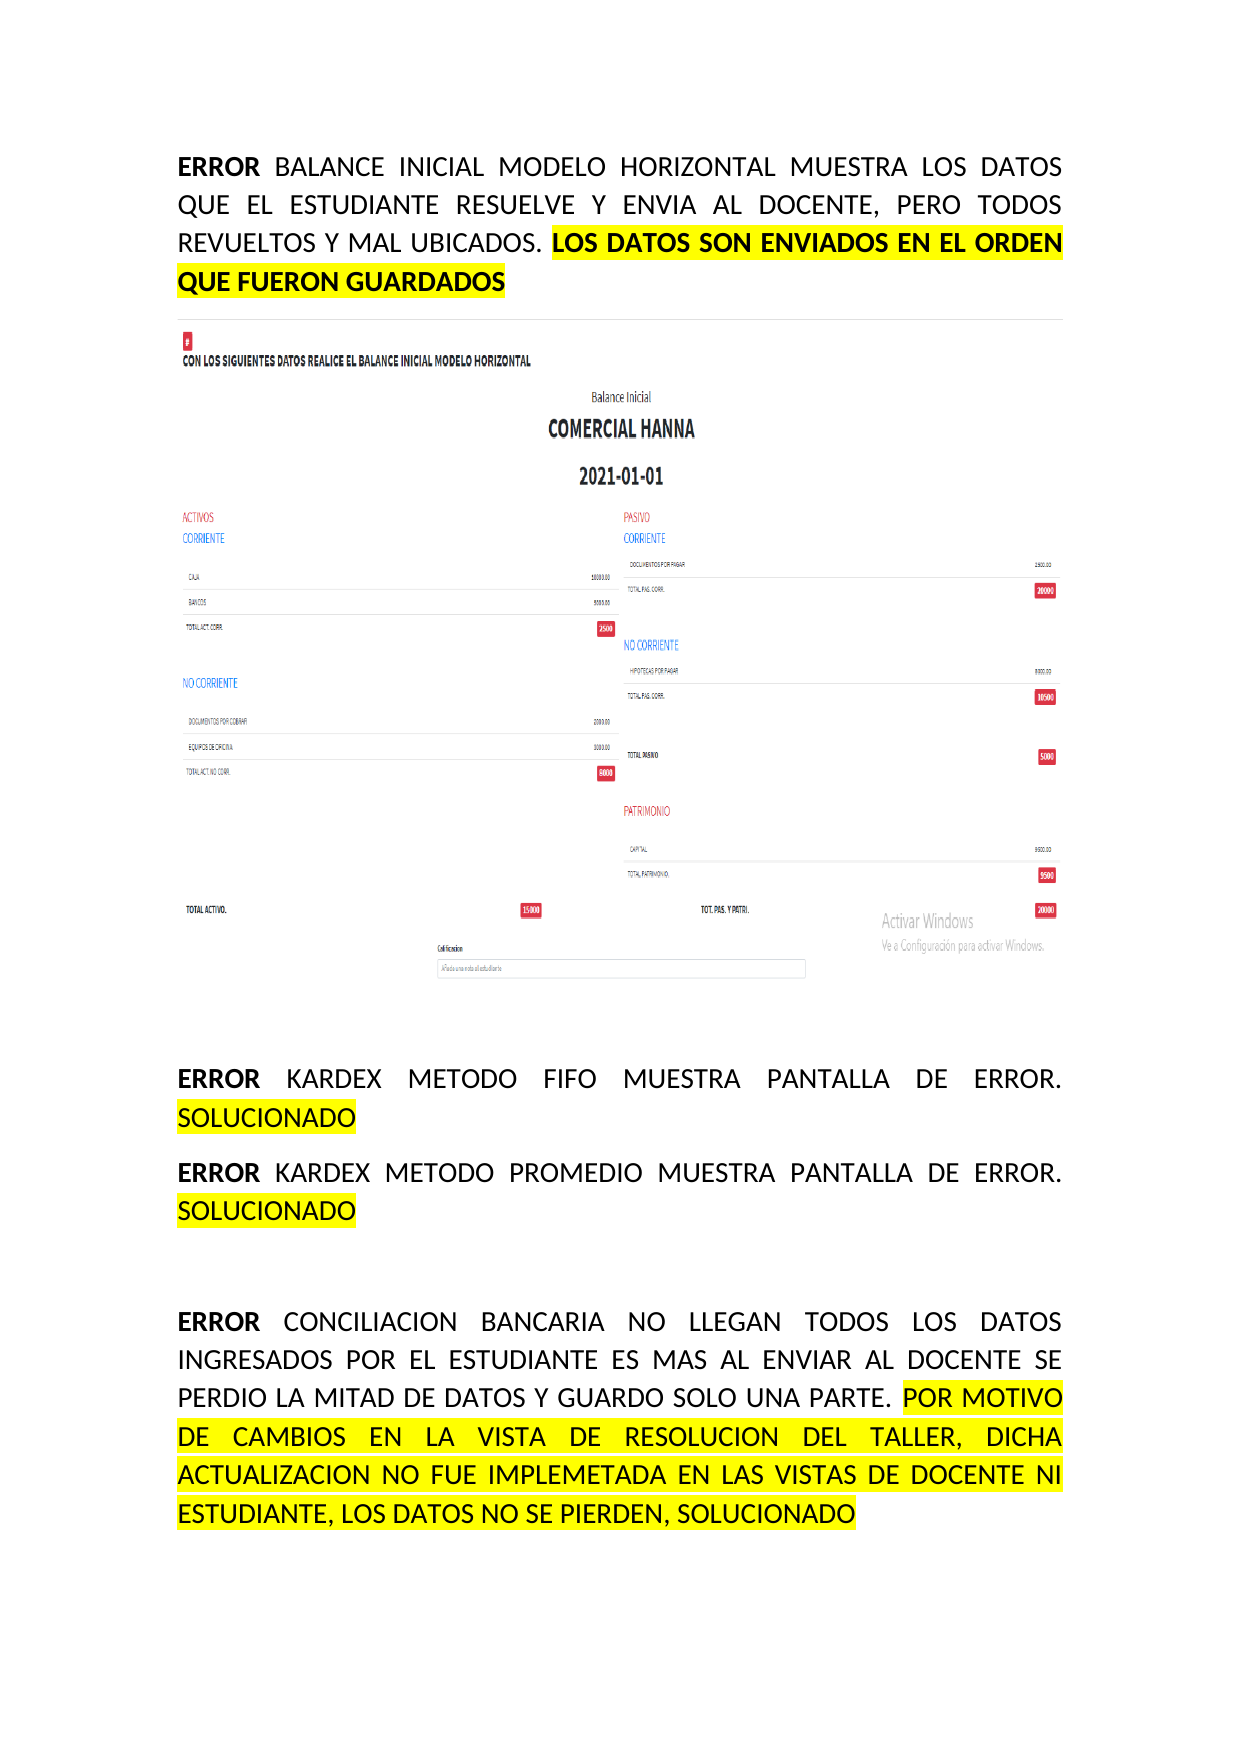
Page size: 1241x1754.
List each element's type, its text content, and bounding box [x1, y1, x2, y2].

text ERROR CONCILIACION BANCARIA NO LLEGAN TODOS LOS DATOS INGRESADOS POR EL ESTUDIANTE ES MAS AL ENVIAR AL DOCENTE SE PERDIO LA MITAD DE DATOS Y GUARDO SOLO UNA PARTE. POR MOTIVO DE CAMBIOS EN LA VISTA DE RESOLUCION DEL TALLER, DICHA ACTUALIZACION NO FUE IMPLEMETADA EN LAS VISTAS DE DOCENTE NI ESTUDIANTE, LOS DATOS NO SE PIERDEN, SOLUCIONADO [177, 1303, 1063, 1418]
text ERROR BALANCE INICIAL MODELO HORIZONTAL MUESTRA LOS DATOS QUE EL ESTUDIANTE RESUELVE Y ENVIA AL DOCENTE, PERO TODOS REVUELTOS Y MAL UBICADOS. LOS DATOS SON ENVIADOS EN EL ORDEN QUE FUERON GUARDADOS [177, 148, 1063, 298]
text ERROR CONCILIACION BANCARIA NO LLEGAN TODOS LOS DATOS INGRESADOS POR EL ESTUDIANTE ES MAS AL ENVIAR AL DOCENTE SE PERDIO LA MITAD DE DATOS Y GUARDO SOLO UNA PARTE. POR MOTIVO DE CAMBIOS EN LA VISTA DE RESOLUCION DEL TALLER, DICHA ACTUALIZACION NO FUE IMPLEMETADA EN LAS VISTAS DE DOCENTE NI ESTUDIANTE, LOS DATOS NO SE PIERDEN, SOLUCIONADO [177, 1492, 1063, 1530]
picture [177, 317, 1063, 983]
text ERROR KARDEX METODO PROMEDIO MUESTRA PANTALLA DE ERROR. SOLUCIONADO [177, 1154, 1063, 1228]
text ERROR KARDEX METODO FIFO MUESTRA PANTALLA DE ERROR. SOLUCIONADO [177, 1060, 1063, 1134]
